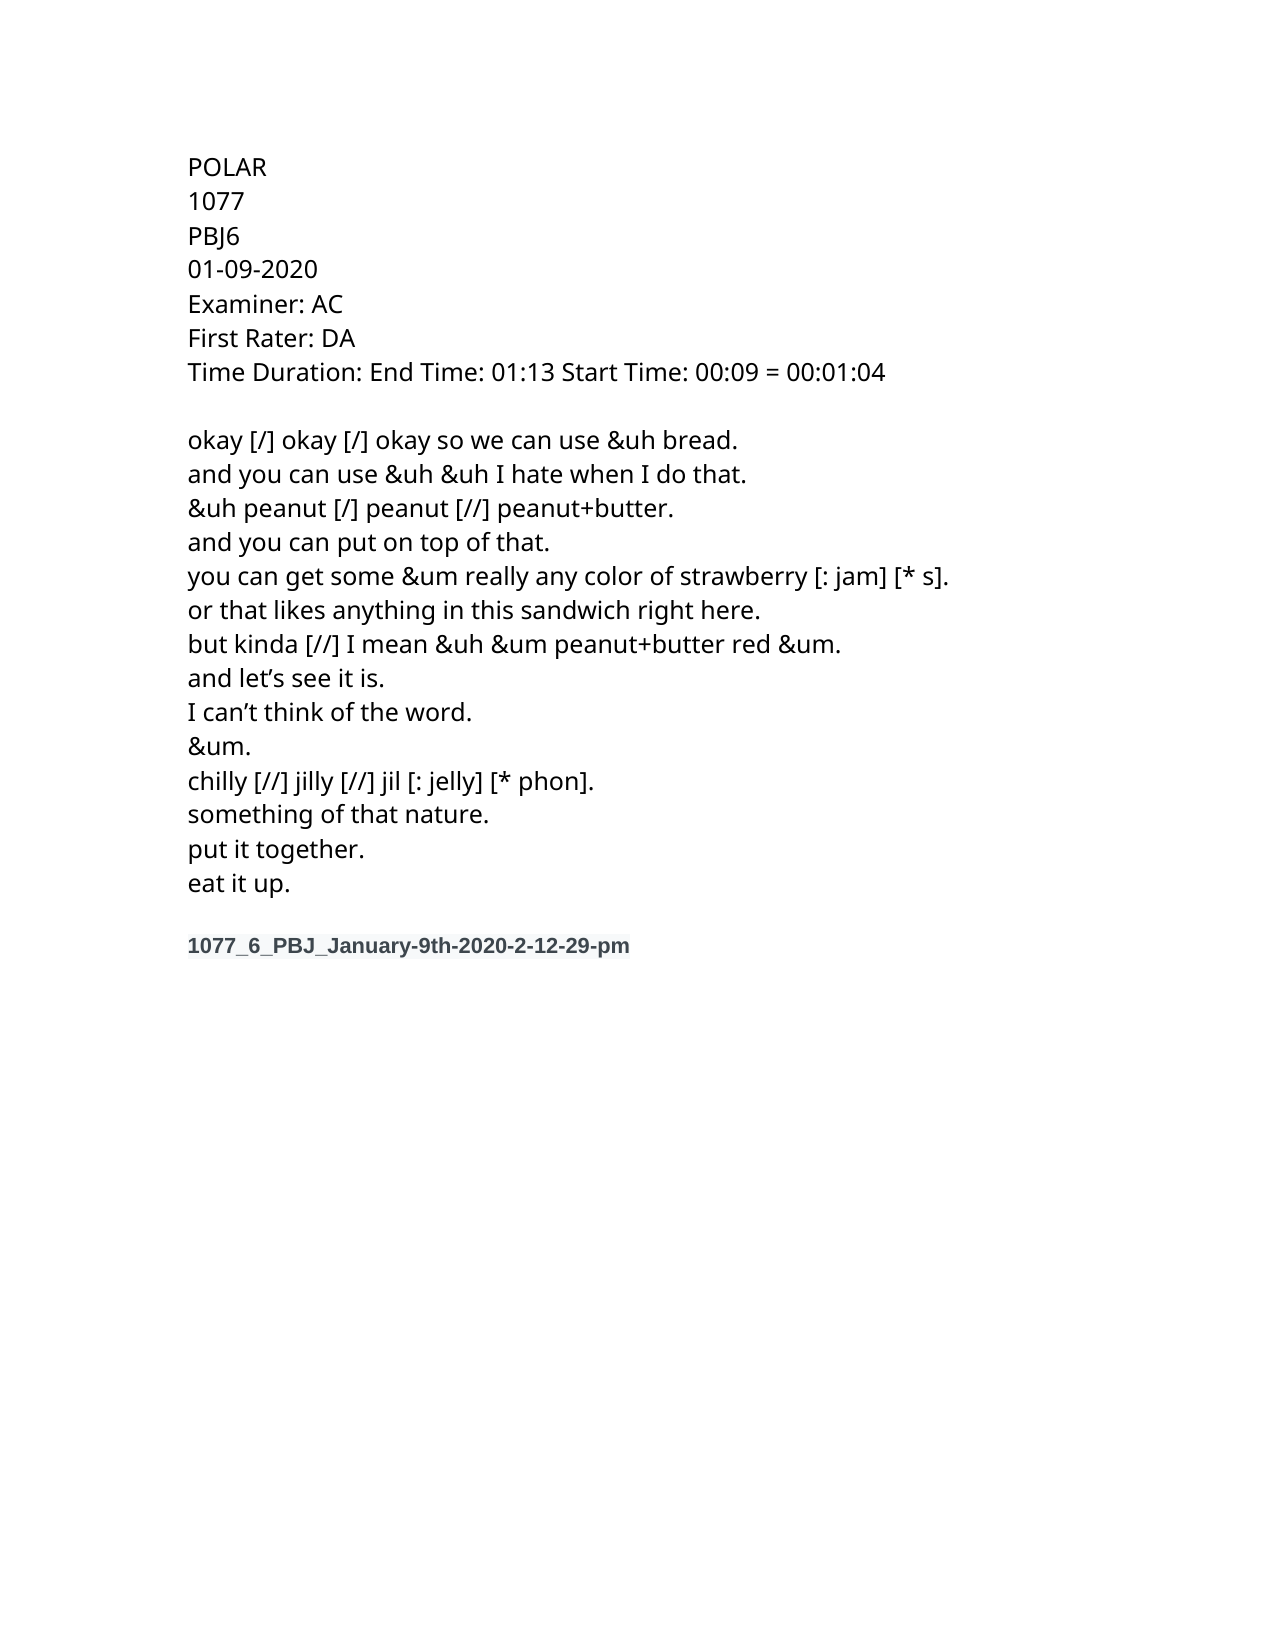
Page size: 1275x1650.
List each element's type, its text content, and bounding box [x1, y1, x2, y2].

text or that likes anything in this sandwich right here. [187, 593, 1087, 627]
text Time Duration: End Time: 01:13 Start Time: 00:09 = 00:01:04 [187, 354, 1087, 388]
text PBJ6 [187, 218, 1087, 252]
text 01-09-2020 [187, 252, 1087, 286]
text I can’t think of the word. [187, 695, 1087, 729]
text and let’s see it is. [187, 661, 1087, 695]
text and you can put on top of that. [187, 525, 1087, 559]
text 1077 [187, 184, 1087, 218]
text eat it up. [187, 865, 1087, 899]
text Examiner: AC [187, 286, 1087, 320]
text okay [/] okay [/] okay so we can use &uh bread. [187, 422, 1087, 457]
text First Rater: DA [187, 320, 1087, 354]
text and you can use &uh &uh I hate when I do that. [187, 457, 1087, 491]
text chilly [//] jilly [//] jil [: jelly] [* phon]. [187, 763, 1087, 797]
text but kinda [//] I mean &uh &um peanut+butter red &um. [187, 627, 1087, 661]
text put it together. [187, 831, 1087, 865]
text 1077_6_PBJ_January-9th-2020-2-12-29-pm [187, 933, 1087, 959]
text &um. [187, 729, 1087, 763]
text &uh peanut [/] peanut [//] peanut+butter. [187, 491, 1087, 525]
text POLAR [187, 150, 1087, 184]
text you can get some &um really any color of strawberry [: jam] [* s]. [187, 559, 1087, 593]
text something of that nature. [187, 797, 1087, 831]
